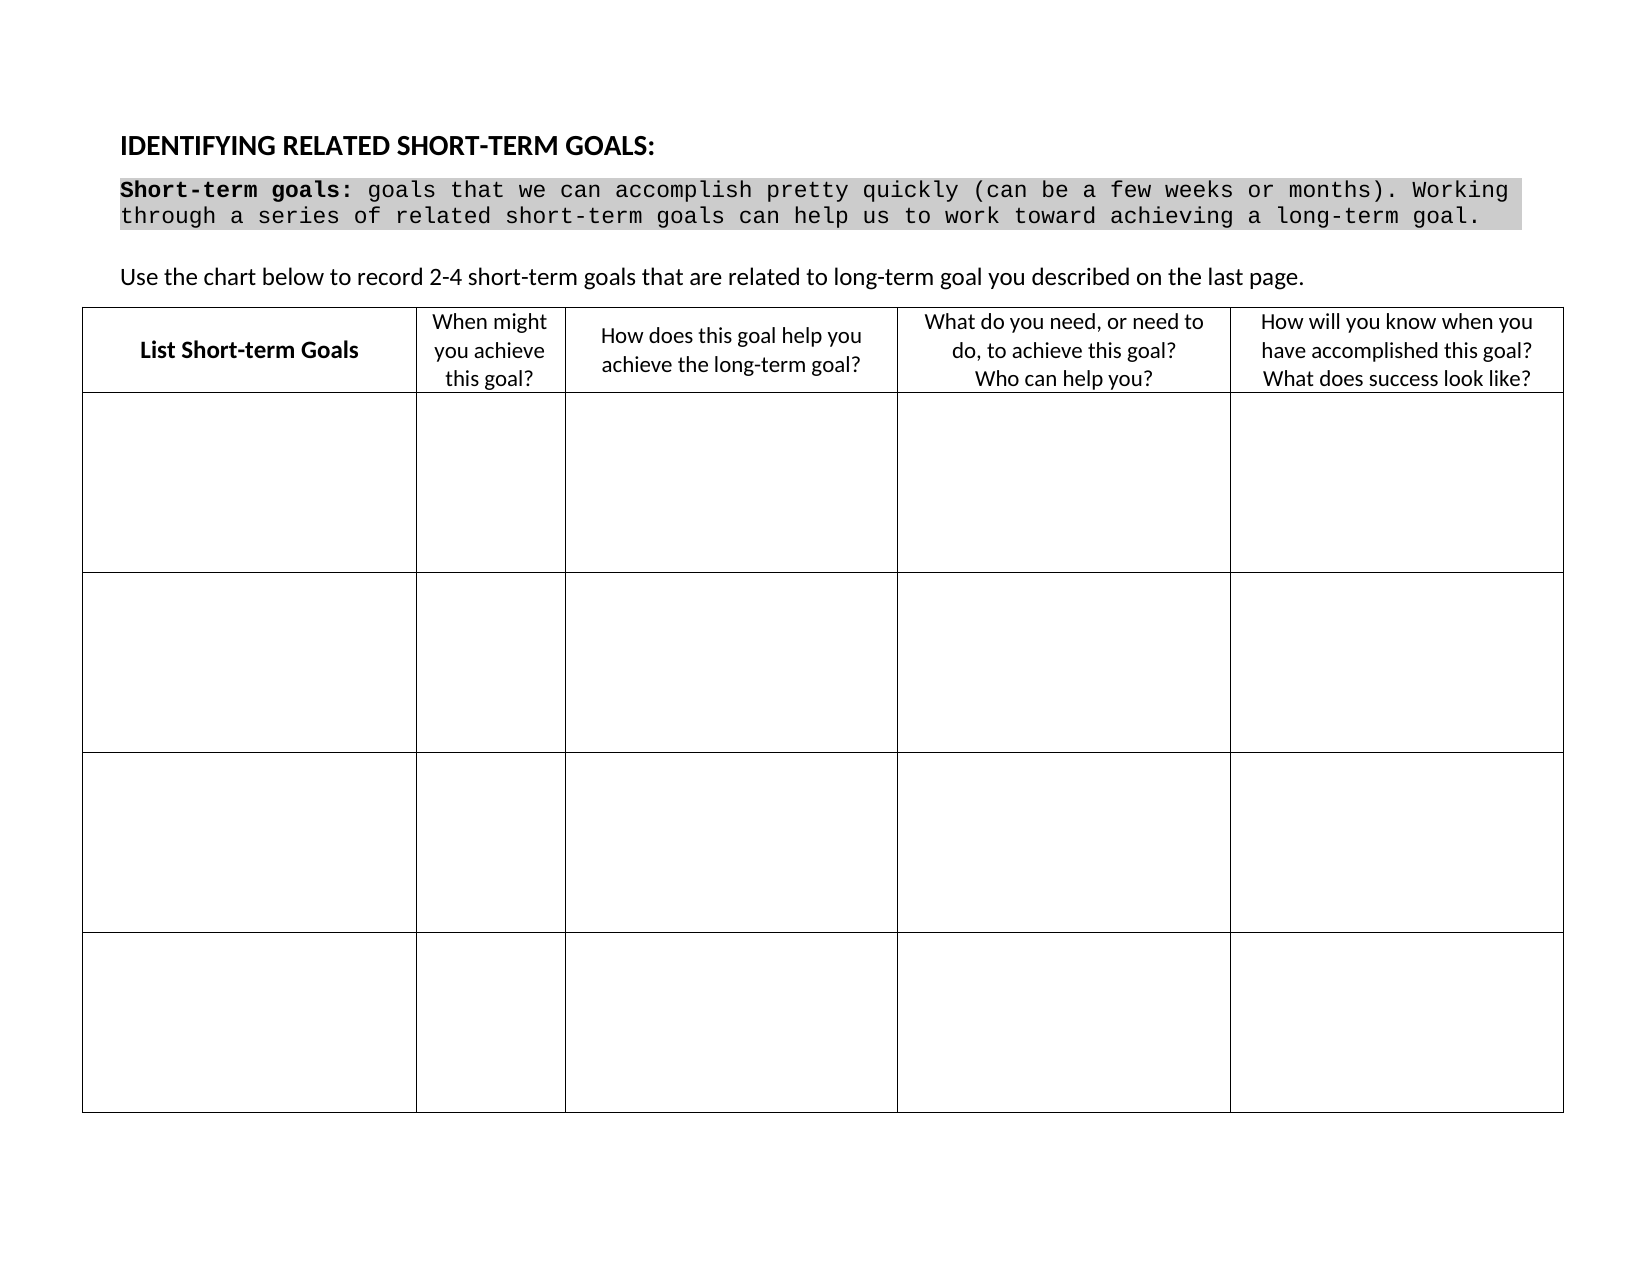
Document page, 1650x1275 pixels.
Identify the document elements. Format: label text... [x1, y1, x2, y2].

table_cell [566, 753, 897, 932]
table_cell [417, 393, 565, 572]
table_cell [83, 393, 416, 572]
table_cell [566, 933, 897, 1112]
text IDENTIFYING RELATED SHORT-TERM GOALS: [120, 127, 1522, 163]
table_cell [1231, 753, 1563, 932]
table_header List Short-term Goals [83, 308, 416, 392]
table_cell [1231, 573, 1563, 752]
table_cell [566, 573, 897, 752]
table_cell [417, 573, 565, 752]
table_cell [898, 933, 1230, 1112]
table_header How will you know when you have accomplished this goal? What does success look like? [1231, 308, 1563, 392]
table_cell [1231, 933, 1563, 1112]
table_header What do you need, or need to do, to achieve this goal? Who can help you? [898, 308, 1230, 392]
table_cell [898, 753, 1230, 932]
table_cell [1231, 393, 1563, 572]
table_cell [566, 393, 897, 572]
table_cell [83, 573, 416, 752]
text Use the chart below to record 2-4 short-term goals that are related to long-term goal you described on the last page. [120, 261, 1522, 291]
table_cell [898, 573, 1230, 752]
table_cell [417, 753, 565, 932]
table_cell [83, 753, 416, 932]
table_header When might you achieve this goal? [417, 308, 565, 392]
table_cell [898, 393, 1230, 572]
text Short-term goals: goals that we can accomplish pretty quickly (can be a few weeks or months). Working through a series of related short-term goals can help us to work toward achieving a long-term goal. [120, 178, 1522, 230]
table_header How does this goal help you achieve the long-term goal? [566, 308, 897, 392]
table_cell [417, 933, 565, 1112]
table_cell [83, 933, 416, 1112]
